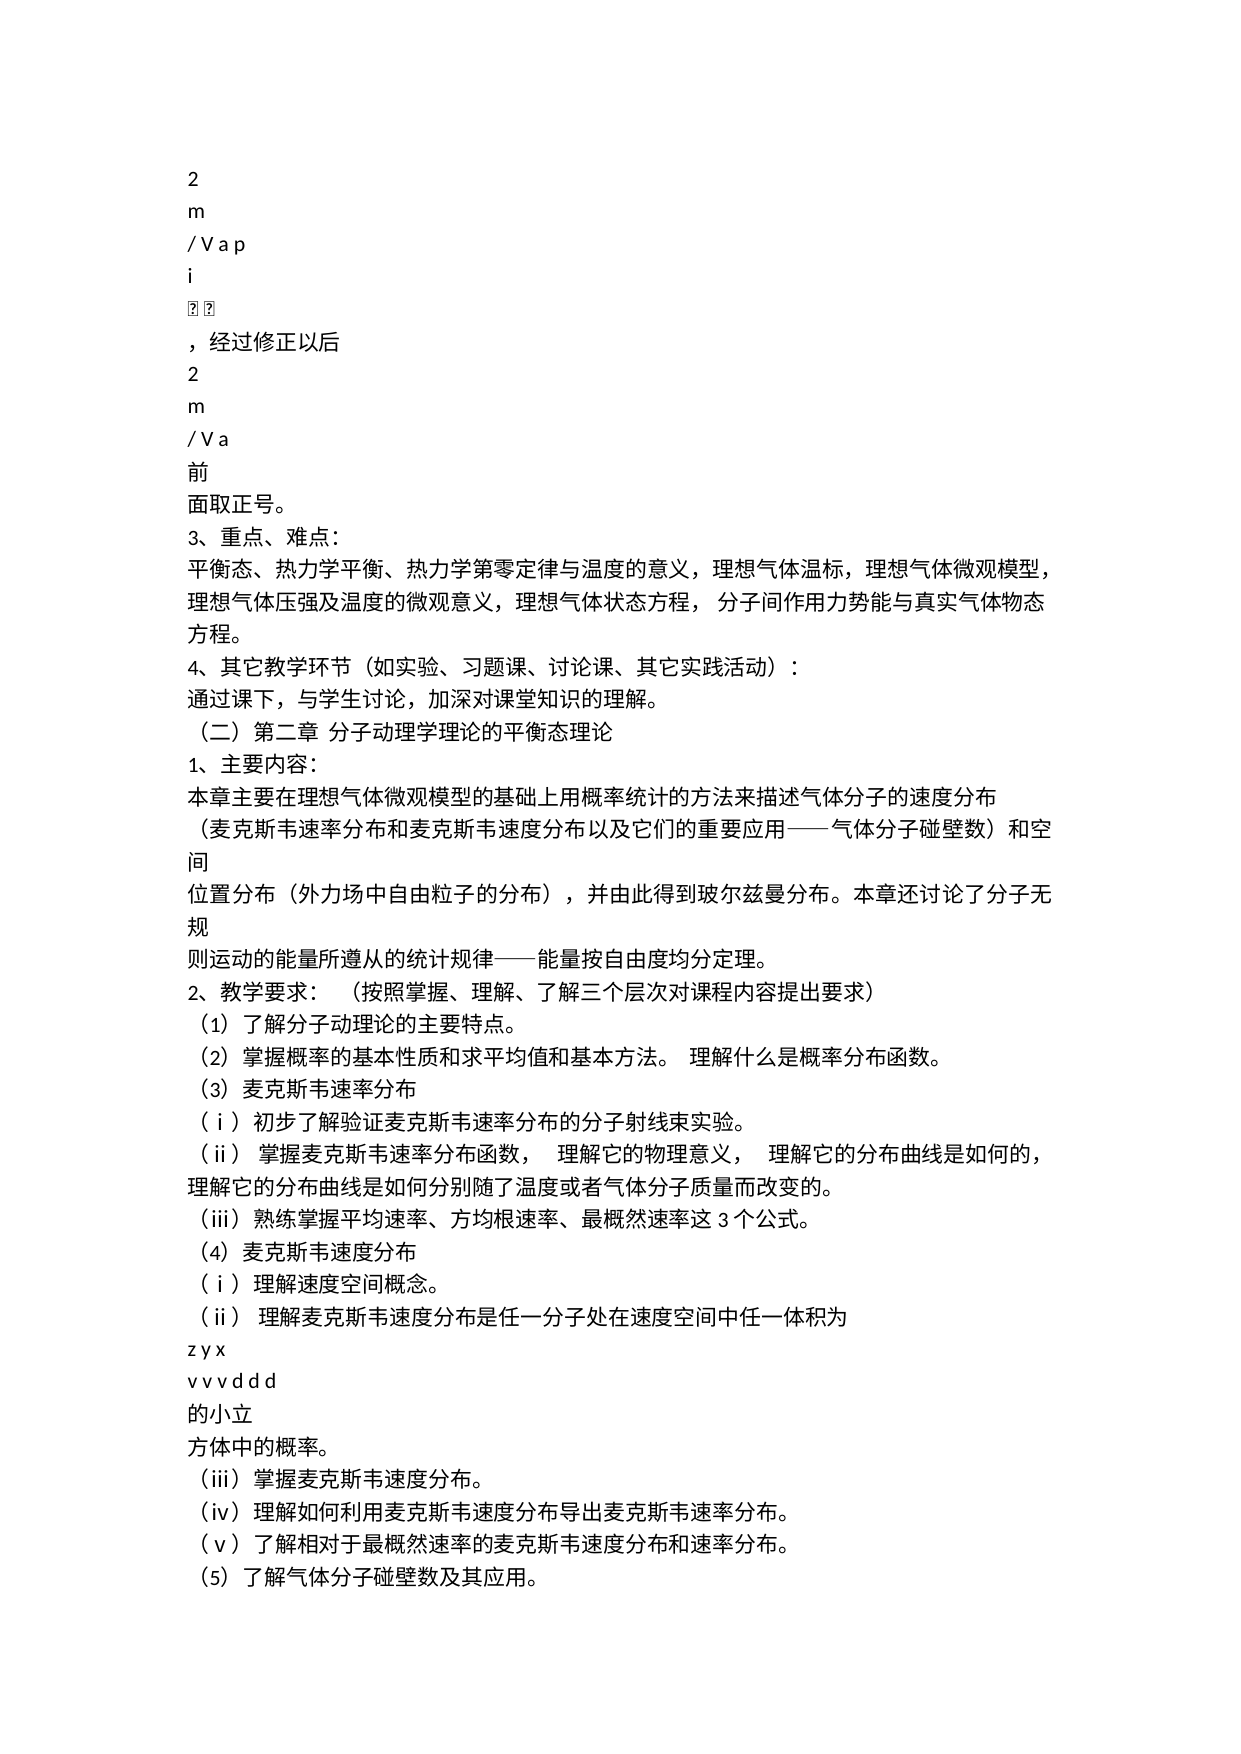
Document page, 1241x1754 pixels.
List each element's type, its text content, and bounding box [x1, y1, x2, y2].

text z y x [187, 1332, 1053, 1364]
text m [187, 194, 1053, 227]
text 平衡态、热力学平衡、热力学第零定律与温度的意义，理想气体温标，理想气体微观模型， [187, 552, 1053, 584]
text 本章主要在理想气体微观模型的基础上用概率统计的方法来描述气体分子的速度分布 [187, 779, 1053, 812]
text （4）麦克斯韦速度分布 [187, 1234, 1053, 1267]
text 理想气体压强及温度的微观意义，理想气体状态方程， 分子间作用力势能与真实气体物态 [187, 584, 1053, 617]
text / V a [187, 422, 1053, 454]
text （ⅰ）理解速度空间概念。 [187, 1267, 1053, 1299]
text （ⅲ）熟练掌握平均速率、方均根速率、最概然速率这 3 个公式。 [187, 1202, 1053, 1234]
text 通过课下，与学生讨论，加深对课堂知识的理解。 [187, 682, 1053, 714]
text 位置分布（外力场中自由粒子的分布），并由此得到玻尔兹曼分布。本章还讨论了分子无规 [187, 877, 1053, 942]
text 方程。 [187, 617, 1053, 649]
text （麦克斯韦速率分布和麦克斯韦速度分布以及它们的重要应用——气体分子碰壁数）和空间 [187, 812, 1053, 877]
text 2、教学要求： （按照掌握、理解、了解三个层次对课程内容提出要求） [187, 974, 1053, 1007]
text （5）了解气体分子碰壁数及其应用。 [187, 1559, 1053, 1592]
text v v v d d d [187, 1364, 1053, 1397]
text （ⅱ） 理解麦克斯韦速度分布是任一分子处在速度空间中任一体积为 [187, 1299, 1053, 1332]
text 的小立 [187, 1397, 1053, 1429]
text 则运动的能量所遵从的统计规律——能量按自由度均分定理。 [187, 942, 1053, 974]
text i [187, 259, 1053, 292]
text （ⅴ）了解相对于最概然速率的麦克斯韦速度分布和速率分布。 [187, 1527, 1053, 1559]
text 理解它的分布曲线是如何分别随了温度或者气体分子质量而改变的。 [187, 1169, 1053, 1202]
text （3）麦克斯韦速率分布 [187, 1072, 1053, 1104]
text / V a p [187, 227, 1053, 259]
text （二）第二章 分子动理学理论的平衡态理论 [187, 714, 1053, 747]
text ，经过修正以后 [187, 324, 1053, 357]
text 1、主要内容： [187, 747, 1053, 779]
text 面取正号。 [187, 487, 1053, 519]
text （2）掌握概率的基本性质和求平均值和基本方法。 理解什么是概率分布函数。 [187, 1039, 1053, 1072]
text 2 [187, 162, 1053, 194]
text （ⅱ） 掌握麦克斯韦速率分布函数， 理解它的物理意义， 理解它的分布曲线是如何的， [187, 1137, 1053, 1169]
text 前 [187, 454, 1053, 487]
text m [187, 389, 1053, 422]
text 3、重点、难点： [187, 519, 1053, 552]
text （ⅲ）掌握麦克斯韦速度分布。 [187, 1462, 1053, 1494]
text （1）了解分子动理论的主要特点。 [187, 1007, 1053, 1039]
text 方体中的概率。 [187, 1429, 1053, 1462]
text 4、其它教学环节（如实验、习题课、讨论课、其它实践活动）： [187, 649, 1053, 682]
text （ⅳ）理解如何利用麦克斯韦速度分布导出麦克斯韦速率分布。 [187, 1494, 1053, 1527]
text 2 [187, 357, 1053, 389]
text （ⅰ）初步了解验证麦克斯韦速率分布的分子射线束实验。 [187, 1104, 1053, 1137]
text   [187, 292, 1053, 324]
